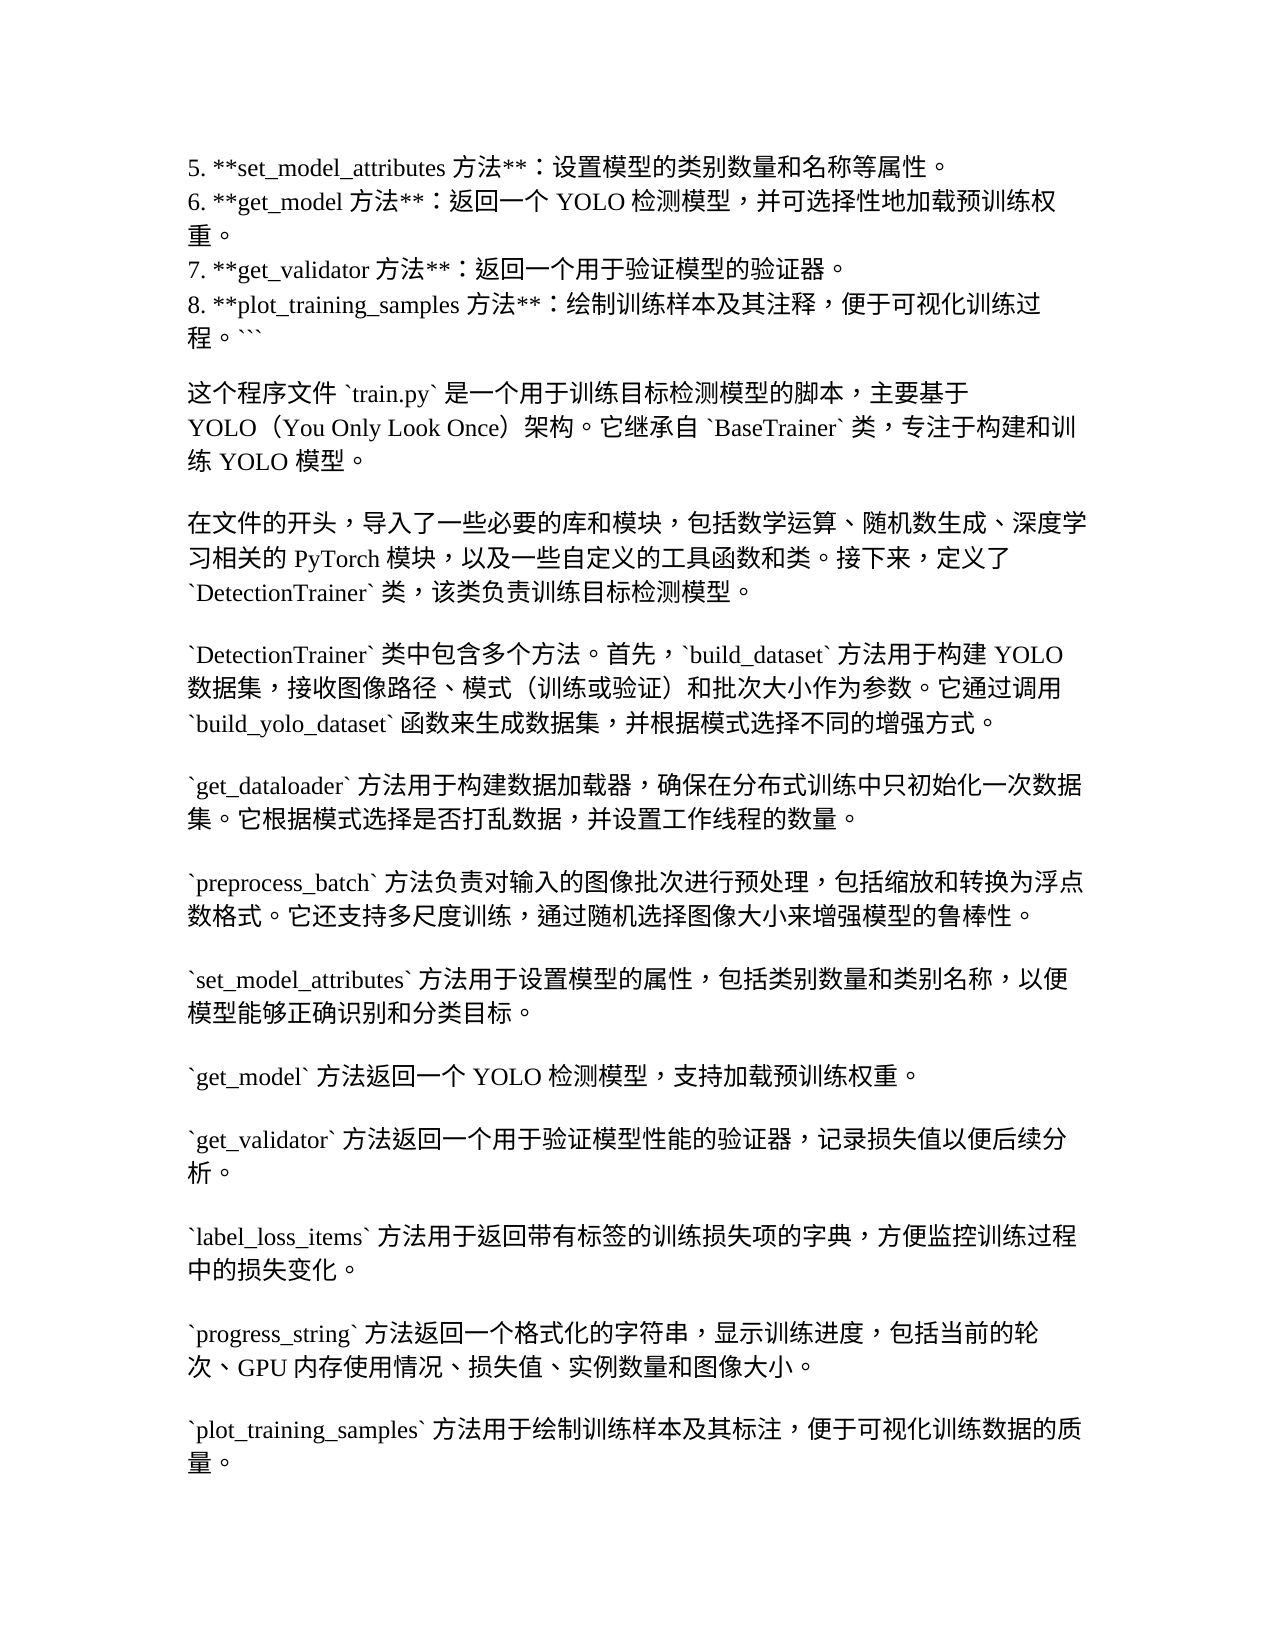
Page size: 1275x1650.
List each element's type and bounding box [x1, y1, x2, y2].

text [187, 375, 1087, 1480]
text [187, 150, 1087, 354]
